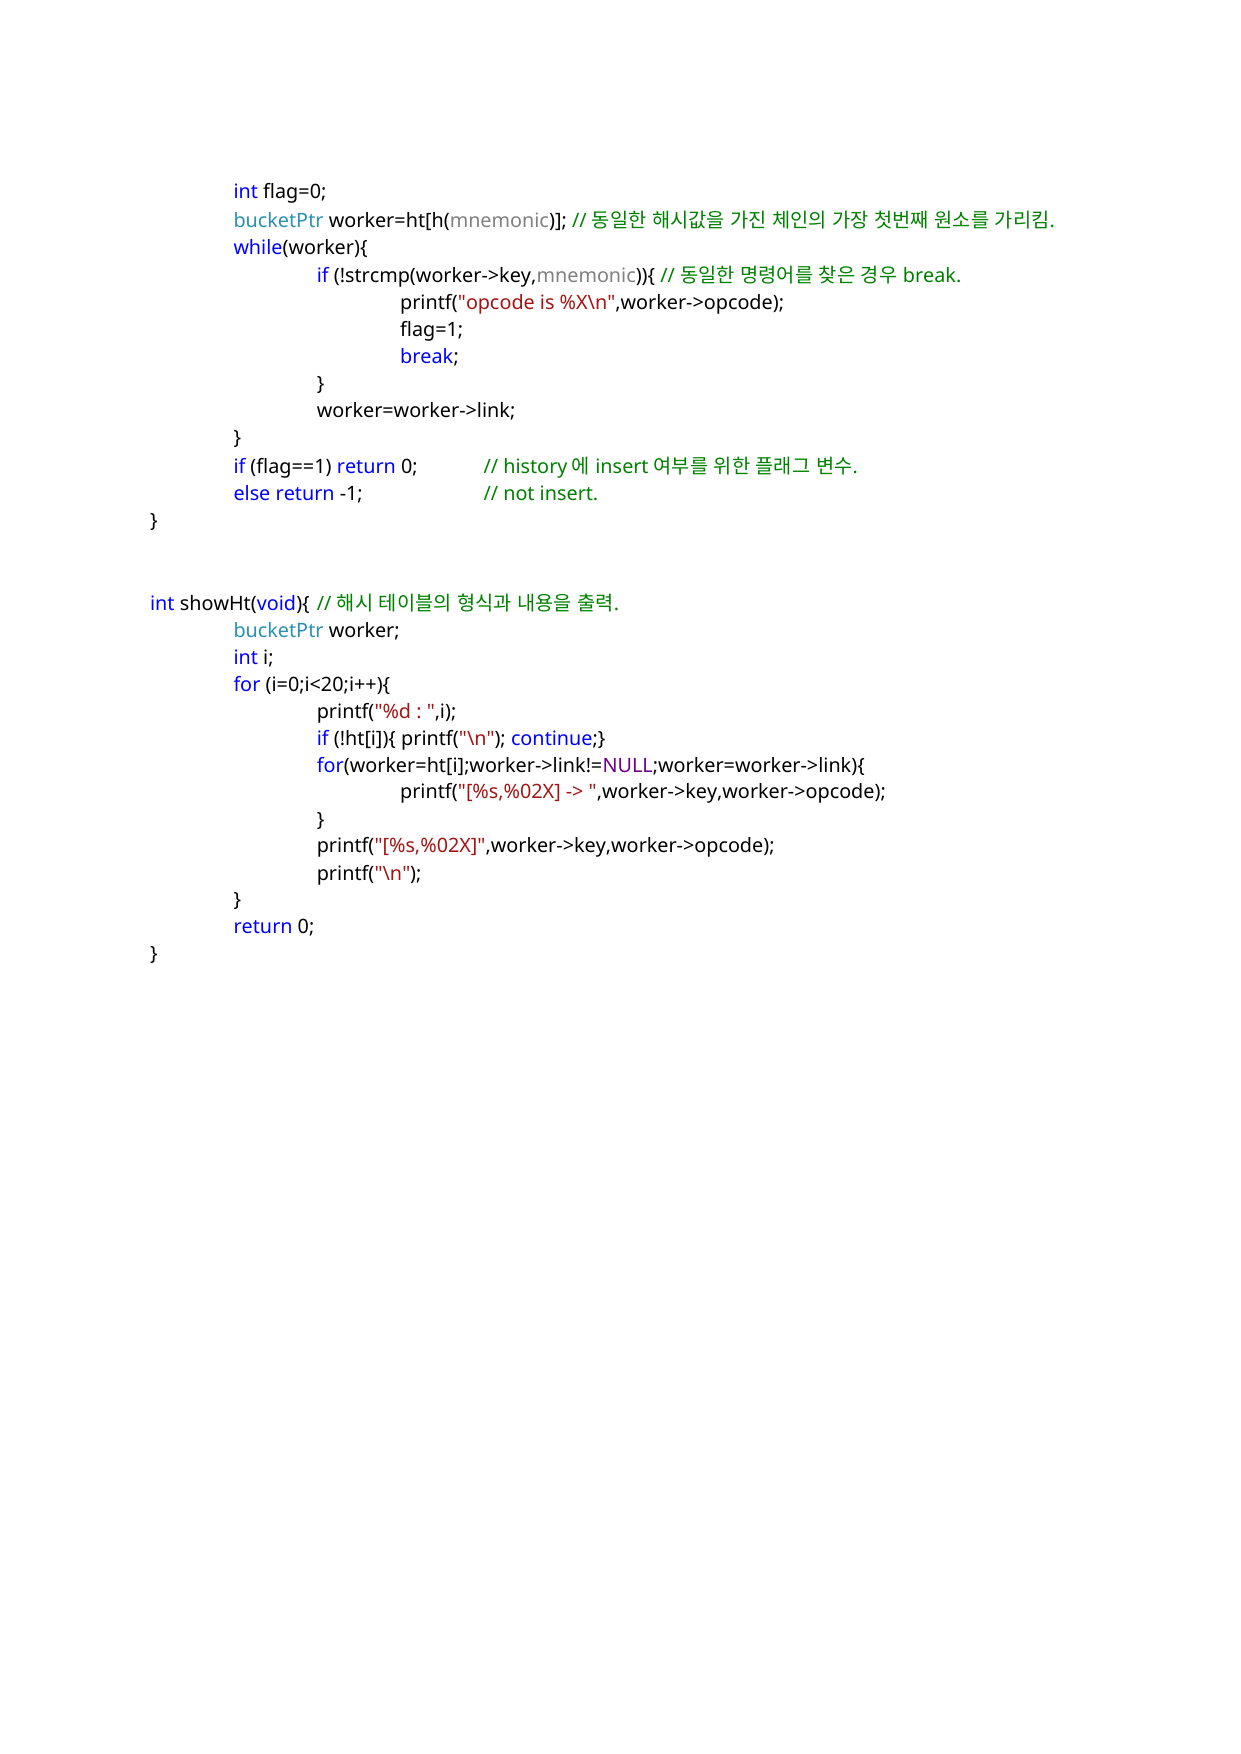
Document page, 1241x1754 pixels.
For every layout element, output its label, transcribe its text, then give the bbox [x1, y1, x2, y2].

text if (!strcmp(worker->key,mnemonic)){ // 동일한 명령어를 찾은 경우 break. [150, 260, 1090, 289]
text int flag=0; [150, 177, 1090, 204]
text for(worker=ht[i];worker->link!=NULL;worker=worker->link){ [150, 751, 1090, 778]
text bucketPtr worker=ht[h(mnemonic)]; // 동일한 해시값을 가진 체인의 가장 첫번째 원소를 가리킴. [150, 204, 1090, 233]
text printf("%d : ",i); [150, 697, 1090, 724]
text flag=1; [150, 316, 1090, 343]
text while(worker){ [150, 233, 1090, 260]
text return 0; [150, 913, 1090, 940]
text printf("[%s,%02X] -> ",worker->key,worker->opcode); [150, 778, 1090, 805]
text } [150, 886, 1090, 913]
text printf("[%s,%02X]",worker->key,worker->opcode); [150, 832, 1090, 859]
text } [150, 940, 1090, 967]
text bucketPtr worker; [150, 616, 1090, 643]
text break; [150, 343, 1090, 369]
text if (flag==1) return 0; // history에 insert 여부를 위한 플래그 변수. [150, 451, 1090, 479]
text } [150, 805, 1090, 832]
text } [150, 369, 1090, 397]
text for (i=0;i<20;i++){ [150, 670, 1090, 697]
text worker=worker->link; [150, 397, 1090, 423]
text printf("\n"); [150, 859, 1090, 886]
text } [150, 506, 1090, 533]
text printf("opcode is %X\n",worker->opcode); [150, 289, 1090, 316]
text if (!ht[i]){ printf("\n"); continue;} [150, 724, 1090, 751]
text int showHt(void){ // 해시 테이블의 형식과 내용을 출력. [150, 587, 1090, 616]
text else return -1; // not insert. [150, 479, 1090, 506]
text } [150, 423, 1090, 451]
text int i; [150, 643, 1090, 670]
